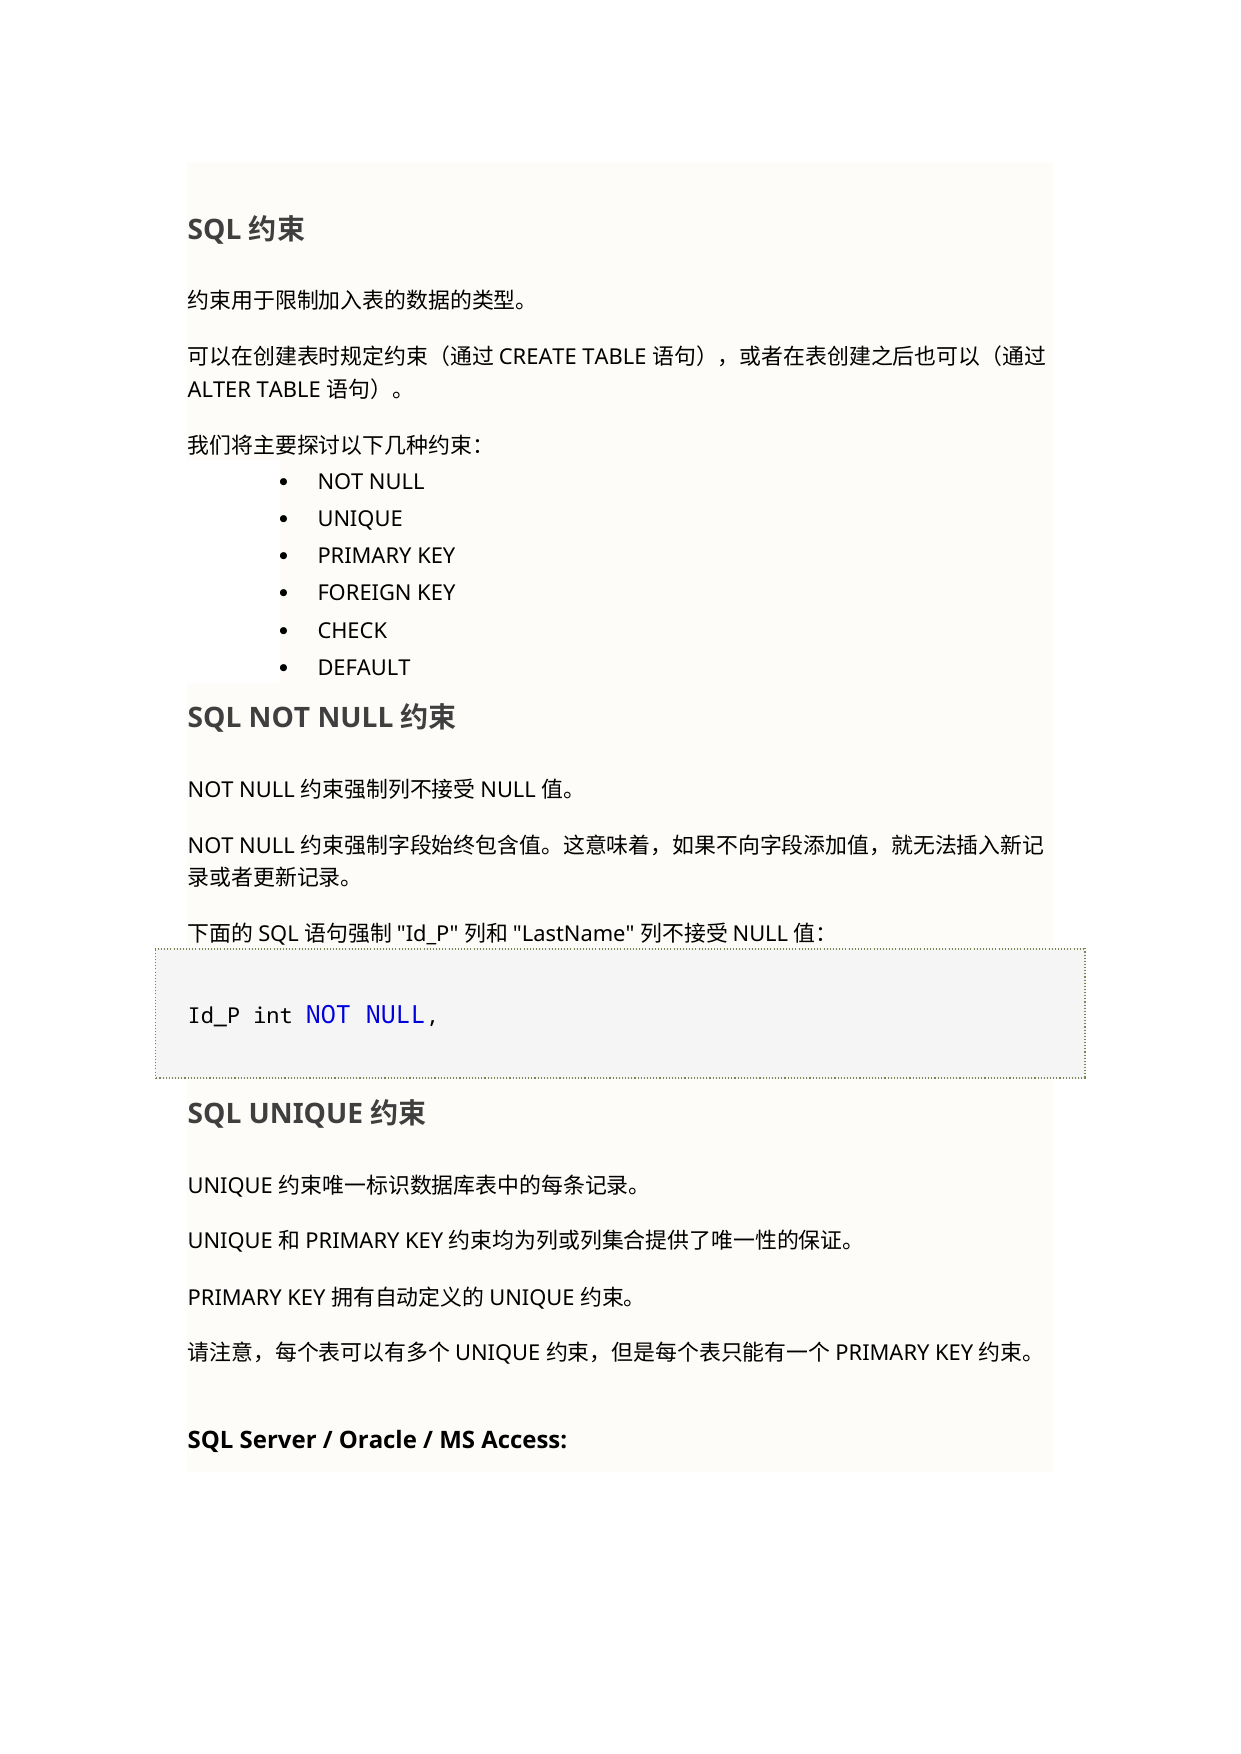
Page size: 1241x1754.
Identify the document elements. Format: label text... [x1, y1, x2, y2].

text Id_P int NOT NULL, [155, 948, 1086, 1079]
subtitle SQL UNIQUE 约束 [187, 1079, 1053, 1144]
text 下面的 SQL 语句强制 "Id_P" 列和 "LastName" 列不接受 NULL 值： [187, 916, 1053, 948]
text 可以在创建表时规定约束（通过 CREATE TABLE 语句），或者在表创建之后也可以（通过 ALTER TABLE 语句）。 [187, 339, 1053, 404]
text 请注意，每个表可以有多个 UNIQUE 约束，但是每个表只能有一个 PRIMARY KEY 约束。 [187, 1335, 1053, 1368]
text UNIQUE 约束唯一标识数据库表中的每条记录。 [187, 1167, 1053, 1200]
text 约束用于限制加入表的数据的类型。 [187, 283, 1053, 315]
list NOT NULL [280, 464, 1053, 497]
subtitle SQL NOT NULL 约束 [187, 683, 1053, 748]
text 我们将主要探讨以下几种约束： [187, 427, 1053, 460]
subtitle SQL Server / Oracle / MS Access: [187, 1407, 1053, 1472]
list DEFAULT [280, 650, 1053, 683]
text SQL 约束 [187, 194, 1053, 259]
text NOT NULL 约束强制字段始终包含值。这意味着，如果不向字段添加值，就无法插入新记录或者更新记录。 [187, 827, 1053, 892]
list UNIQUE [280, 502, 1053, 534]
text UNIQUE 和 PRIMARY KEY 约束均为列或列集合提供了唯一性的保证。 [187, 1223, 1053, 1256]
list CHECK [280, 613, 1053, 646]
text PRIMARY KEY 拥有自动定义的 UNIQUE 约束。 [187, 1279, 1053, 1312]
text NOT NULL 约束强制列不接受 NULL 值。 [187, 771, 1053, 804]
list FOREIGN KEY [280, 576, 1053, 608]
list PRIMARY KEY [280, 539, 1053, 571]
